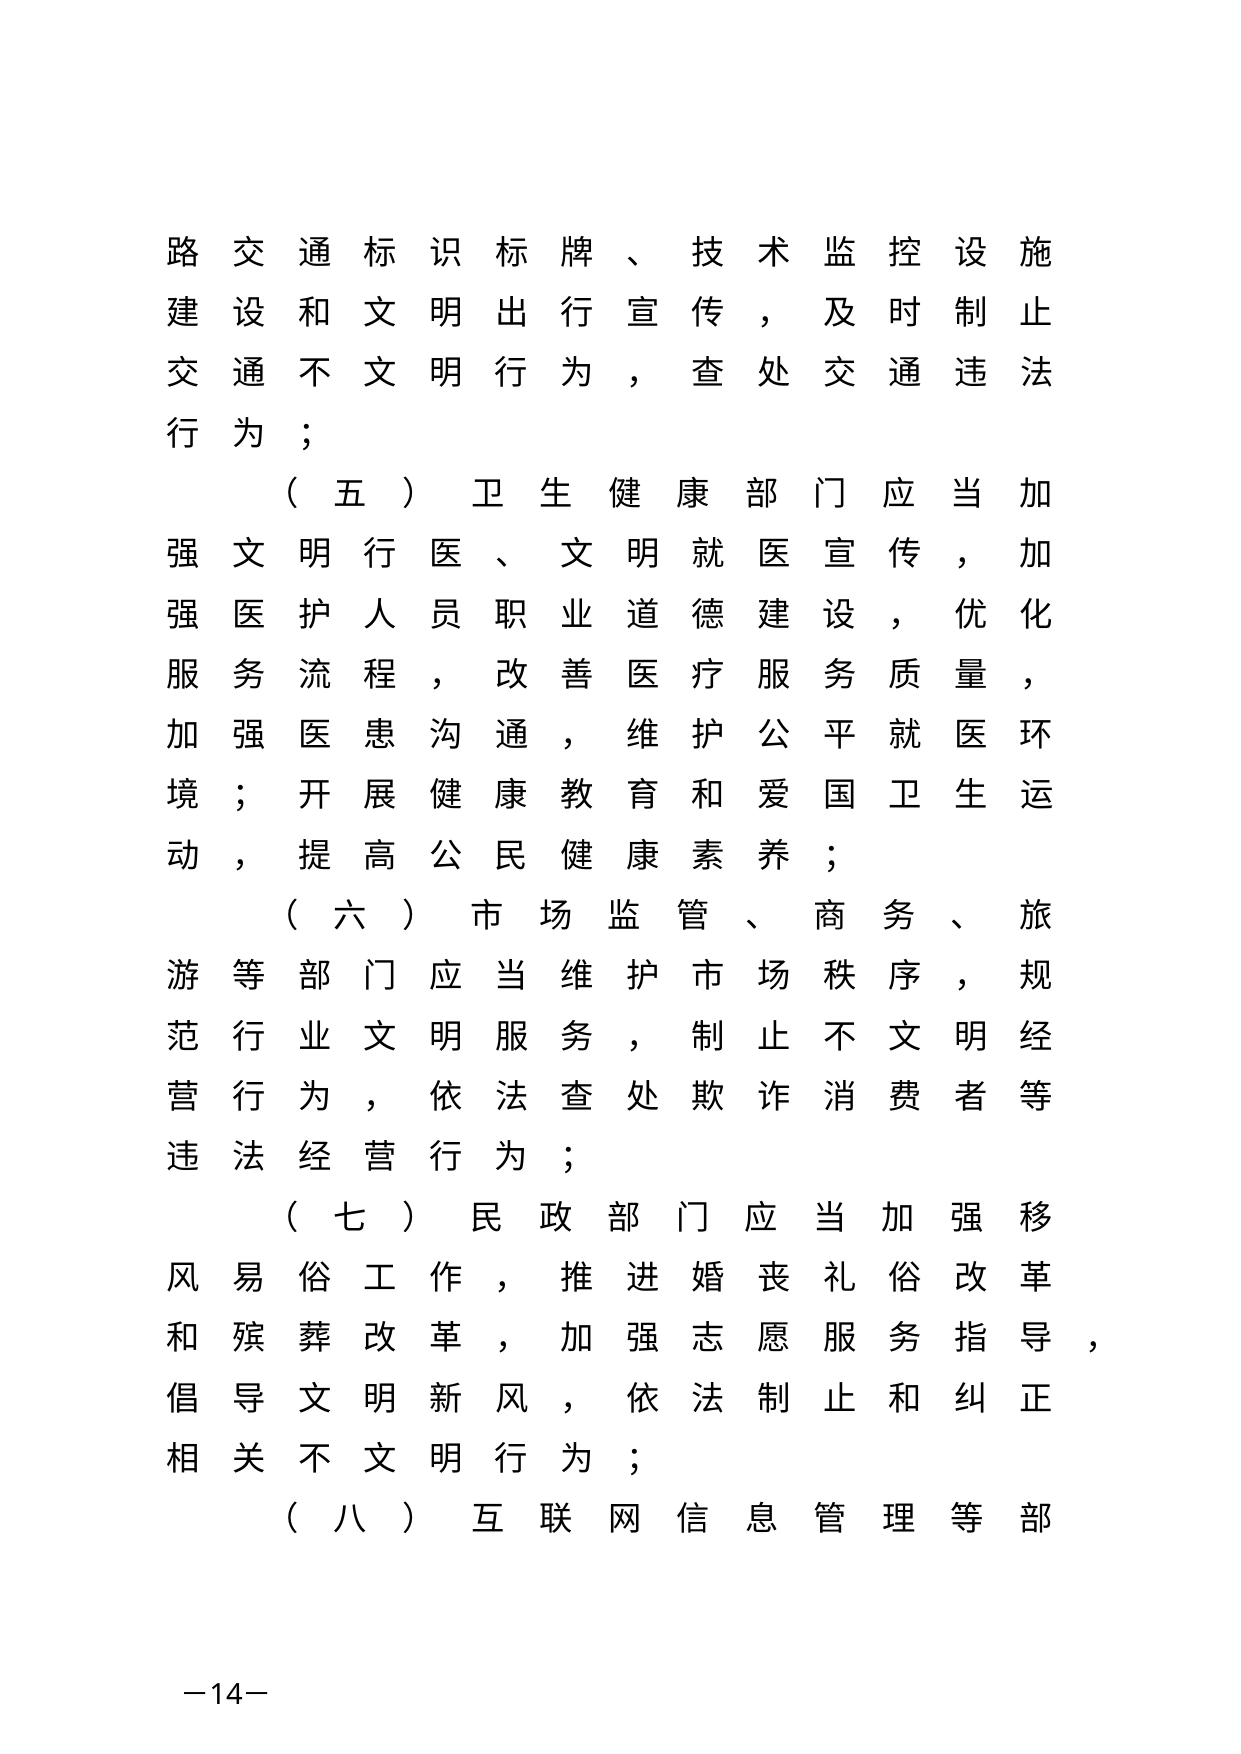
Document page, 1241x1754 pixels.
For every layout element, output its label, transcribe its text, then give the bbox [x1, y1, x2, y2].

text （七）民政部门应当加强移风易俗工作，推进婚丧礼俗改革和殡葬改革，加强志愿服务指导，倡导文明新风，依法制止和纠正相关不文明行为； [167, 1184, 1085, 1486]
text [167, 219, 1085, 461]
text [167, 1486, 1085, 1546]
text （六）市场监管、商务、旅游等部门应当维护市场秩序，规范行业文明服务，制止不文明经营行为，依法查处欺诈消费者等违法经营行为； [167, 883, 1085, 1184]
text （五）卫生健康部门应当加强文明行医、文明就医宣传，加强医护人员职业道德建设，优化服务流程，改善医疗服务质量，加强医患沟通，维护公平就医环境；开展健康教育和爱国卫生运动，提高公民健康素养； [167, 461, 1085, 883]
